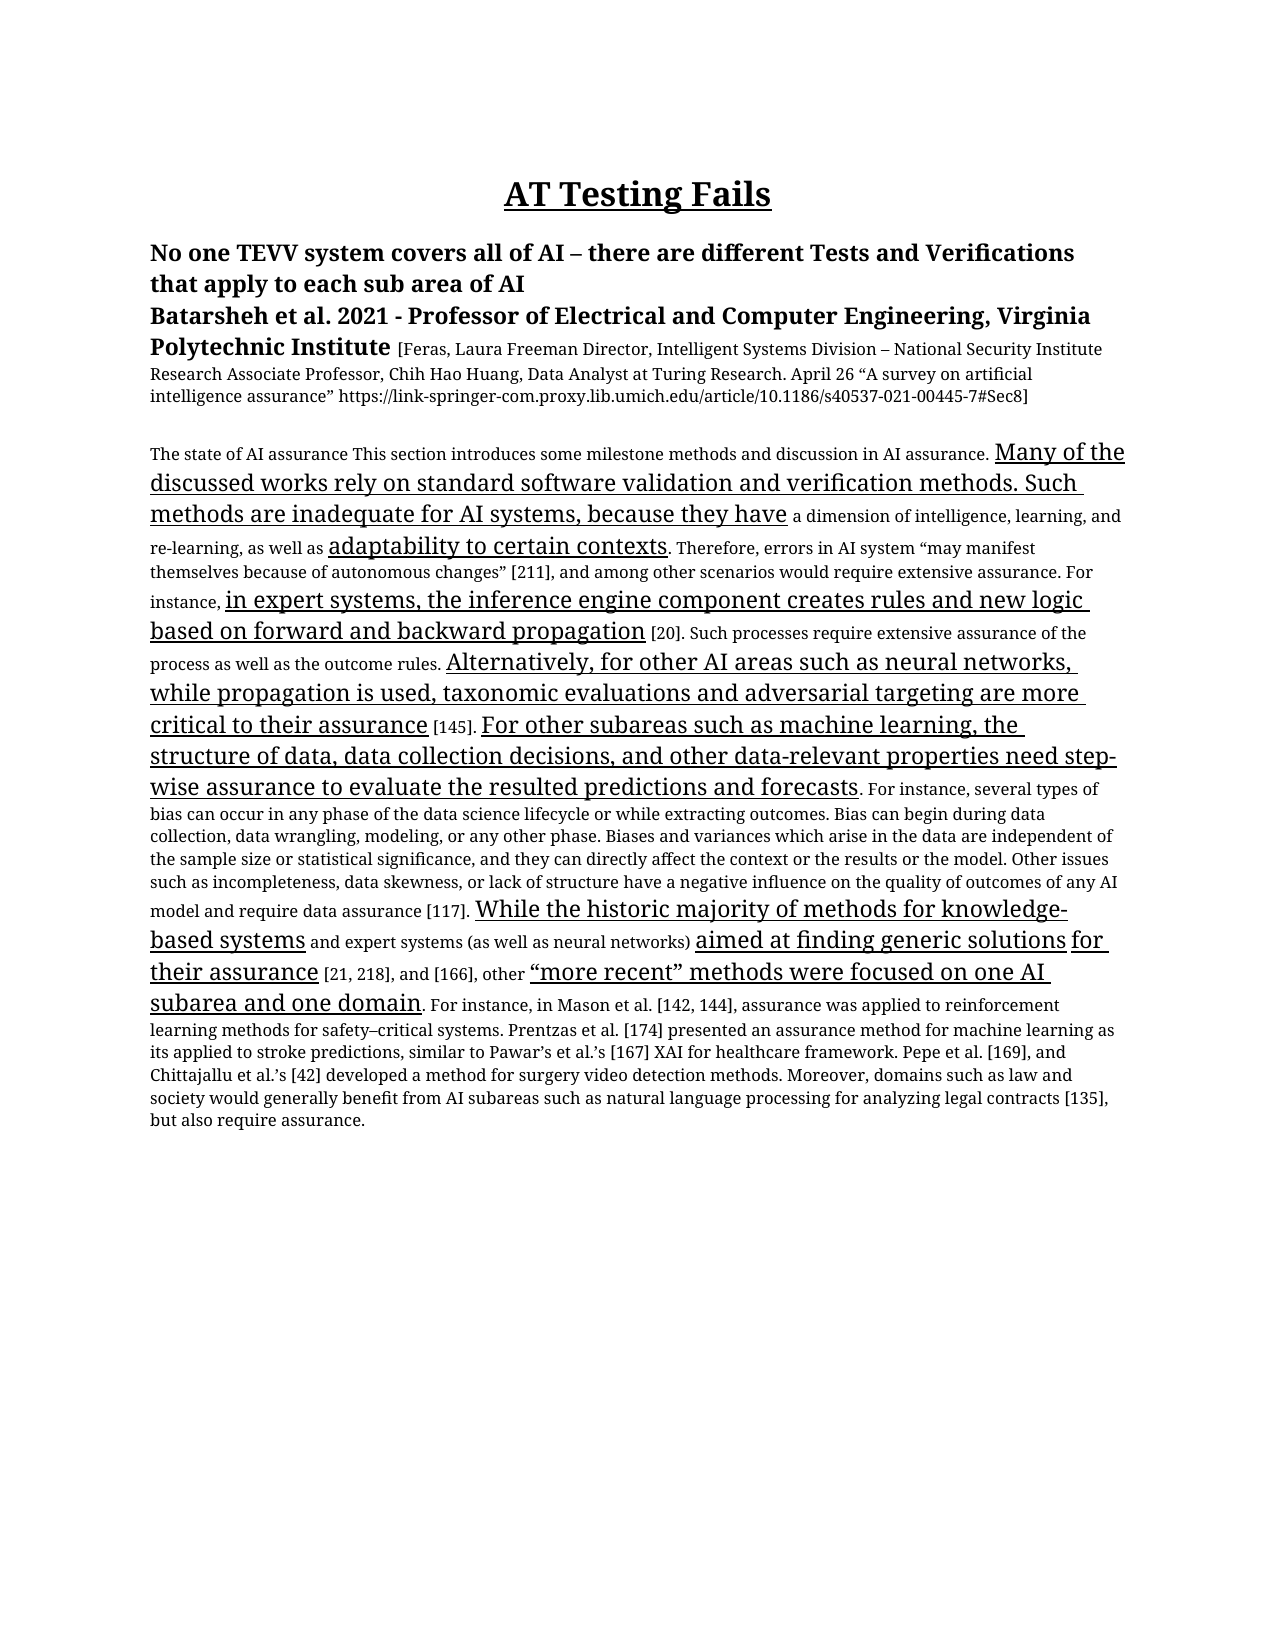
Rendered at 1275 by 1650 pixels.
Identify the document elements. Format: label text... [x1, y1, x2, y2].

text Batarsheh et al. 2021 - Professor of Electrical and Computer Engineering, Virginia Polytechnic Institute [Feras, Laura Freeman Director, Intelligent Systems Division – National Security Institute Research Associate Professor, Chih Hao Huang, Data Analyst at Turing Research. April 26 “A survey on artificial intelligence assurance” https://link-springer-com.proxy.lib.umich.edu/article/10.1186/s40537-021-00445-7#Sec8] [150, 299, 1125, 407]
text The state of AI assurance This section introduces some milestone methods and discussion in AI assurance. Many of the discussed works rely on standard software validation and verification methods. Such methods are inadequate for AI systems, because they have a dimension of intelligence, learning, and re-learning, as well as adaptability to certain contexts. Therefore, errors in AI system “may manifest themselves because of autonomous changes” [211], and among other scenarios would require extensive assurance. For instance, in expert systems, the inference engine component creates rules and new logic based on forward and backward propagation [20]. Such processes require extensive assurance of the process as well as the outcome rules. Alternatively, for other AI areas such as neural networks, while propagation is used, taxonomic evaluations and adversarial targeting are more critical to their assurance [145]. For other subareas such as machine learning, the structure of data, data collection decisions, and other data-relevant properties need step-wise assurance to evaluate the resulted predictions and forecasts. For instance, several types of bias can occur in any phase of the data science lifecycle or while extracting outcomes. Bias can begin during data collection, data wrangling, modeling, or any other phase. Biases and variances which arise in the data are independent of the sample size or statistical significance, and they can directly affect the context or the results or the model. Other issues such as incompleteness, data skewness, or lack of structure have a negative influence on the quality of outcomes of any AI model and require data assurance [117]. While the historic majority of methods for knowledge-based systems and expert systems (as well as neural networks) aimed at finding generic solutions for their assurance [21, 218], and [166], other “more recent” methods were focused on one AI subarea and one domain. For instance, in Mason et al. [142, 144], assurance was applied to reinforcement learning methods for safety–critical systems. Prentzas et al. [174] presented an assurance method for machine learning as its applied to stroke predictions, similar to Pawar’s et al.’s [167] XAI for healthcare framework. Pepe et al. [169], and Chittajallu et al.’s [42] developed a method for surgery video detection methods. Moreover, domains such as law and society would generally benefit from AI subareas such as natural language processing for analyzing legal contracts [135], but also require assurance. [150, 436, 1125, 1132]
subtitle AT Testing Fails [150, 171, 1125, 216]
subtitle No one TEVV system covers all of AI – there are different Tests and Verifications that apply to each sub area of AI [150, 237, 1125, 299]
